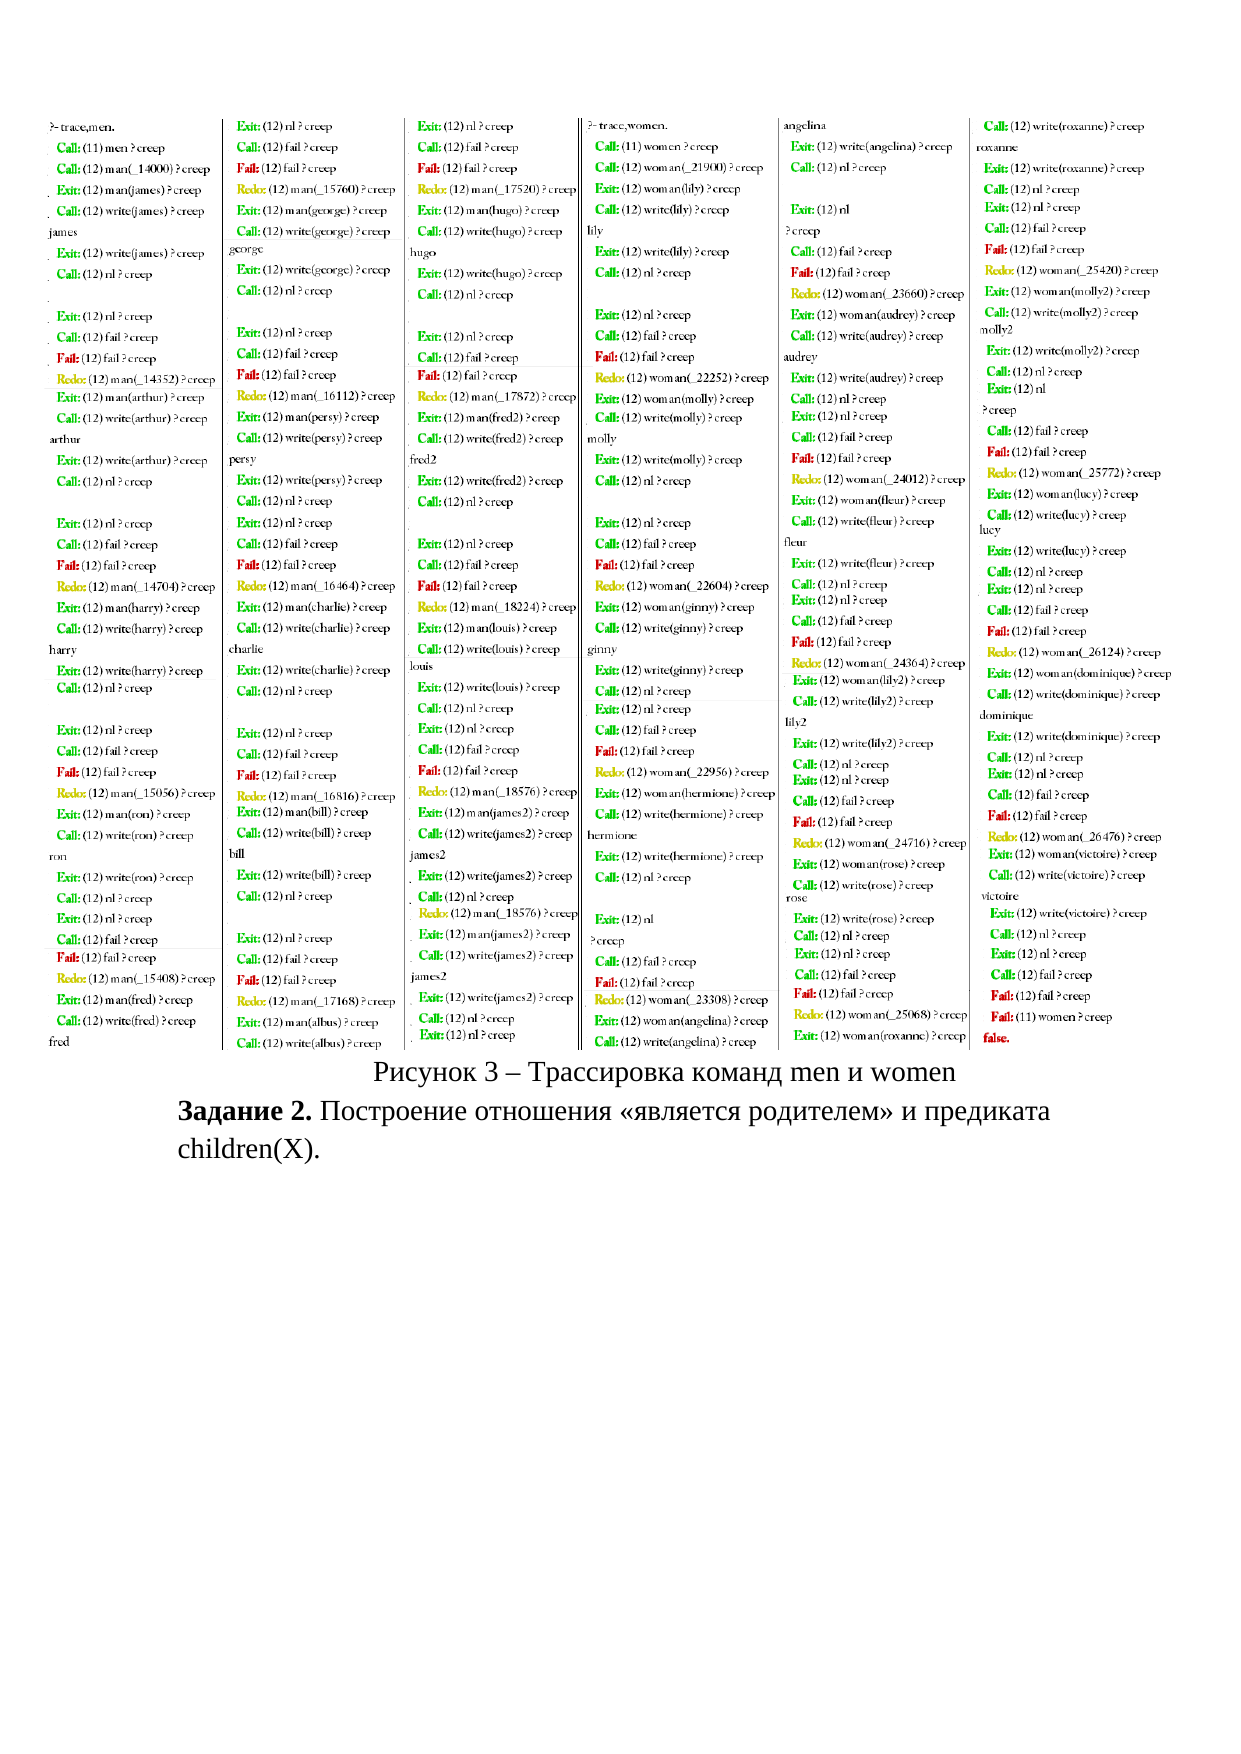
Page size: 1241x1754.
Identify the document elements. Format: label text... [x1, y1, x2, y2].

picture [44, 118, 1199, 1050]
text Задание 2. Построение отношения «является родителем» и предиката children(X). [177, 1093, 1152, 1165]
text Рисунок 3 – Трассировка команд men и women [177, 1054, 1152, 1088]
